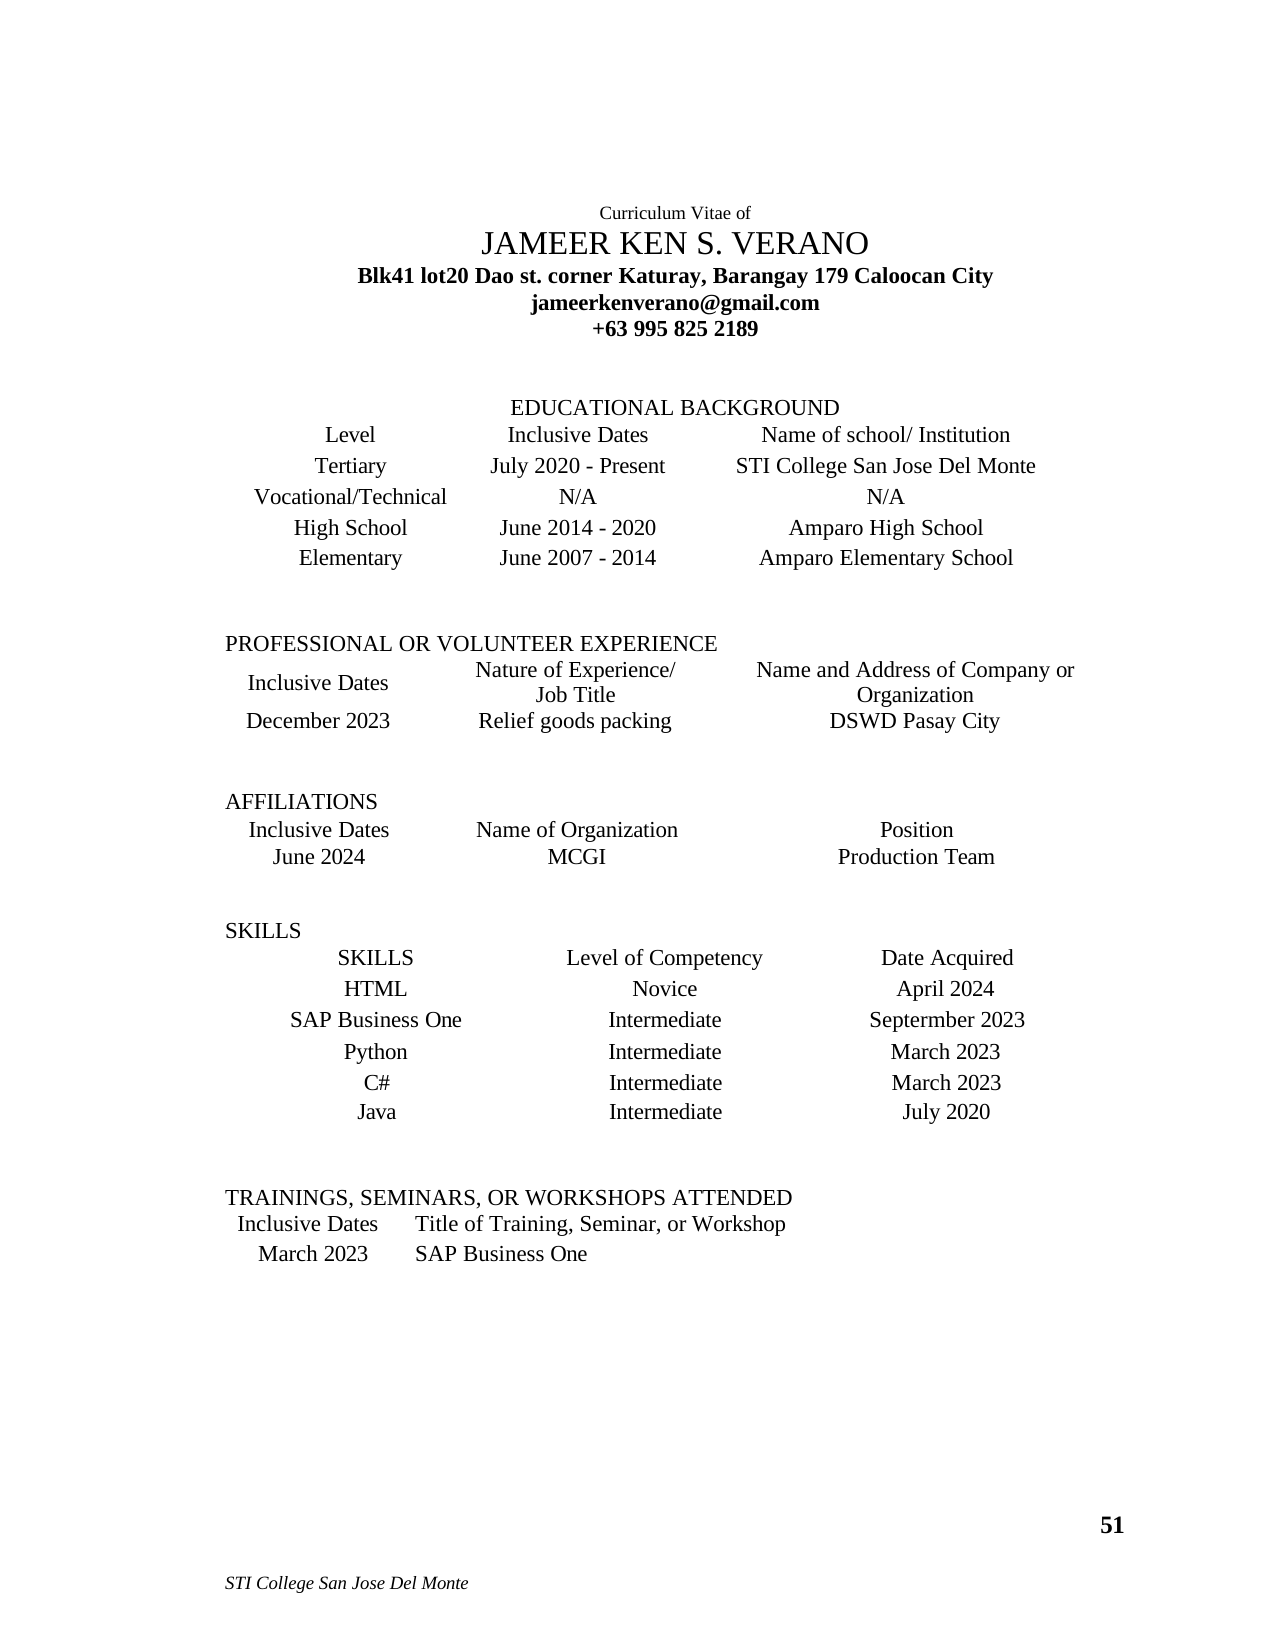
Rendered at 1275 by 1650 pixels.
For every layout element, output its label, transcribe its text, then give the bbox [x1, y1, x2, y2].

text PROFESSIONAL OR VOLUNTEER EXPERIENCE [225, 630, 1237, 656]
table_cell Python [284, 1036, 514, 1067]
table_cell June 2024 [243, 845, 432, 872]
table_header Inclusive Dates [232, 1211, 397, 1240]
table_cell July 2020 [816, 1098, 1030, 1127]
table_cell HTML [284, 973, 514, 1004]
table_cell Novice [514, 973, 816, 1004]
table_cell N/A [469, 481, 701, 512]
text Blk41 lot20 Dao st. corner Katuray, Barangay 179 Caloocan City jameerkenverano@gmail.com [230, 262, 1120, 315]
table_cell July 2020 - Present [469, 450, 701, 481]
text TRAININGS, SEMINARS, OR WORKSHOPS ATTENDED [225, 1184, 1237, 1211]
table_cell April 2024 [816, 973, 1030, 1004]
table_cell Intermediate [514, 1067, 816, 1098]
text +63 995 825 2189 [230, 315, 1120, 341]
table_cell High School [247, 513, 469, 544]
text Curriculum Vitae of [230, 203, 1120, 224]
table_cell June 2014 - 2020 [469, 513, 701, 544]
table_cell Vocational/Technical [247, 481, 469, 512]
table_header Inclusive Dates [241, 657, 433, 709]
table_cell March 2023 [816, 1067, 1030, 1098]
table_header Nature of Experience/ Job Title [433, 657, 716, 709]
table_cell Tertiary [247, 450, 469, 481]
table_cell Amparo Elementary School [701, 544, 1041, 572]
table_cell DSWD Pasay City [716, 709, 1080, 735]
table_cell March 2023 [232, 1240, 397, 1268]
table_header Level of Competency [514, 945, 816, 973]
subtitle JAMEER KEN S. VERANO [230, 224, 1120, 262]
table_cell Production Team [758, 845, 1001, 872]
table_cell Elementary [247, 544, 469, 572]
text SKILLS [225, 917, 1237, 944]
table_cell December 2023 [241, 709, 433, 735]
table_header Name of Organization [432, 818, 758, 845]
text EDUCATIONAL BACKGROUND [230, 394, 1120, 421]
table_cell Java [284, 1098, 514, 1127]
table_cell Intermediate [514, 1036, 816, 1067]
table_cell Intermediate [514, 1005, 816, 1036]
table_cell March 2023 [816, 1036, 1030, 1067]
table_cell Intermediate [514, 1098, 816, 1127]
table_cell MCGI [432, 845, 758, 872]
table_cell SAP Business One [284, 1005, 514, 1036]
text AFFILIATIONS [225, 788, 1237, 814]
table_cell N/A [701, 481, 1041, 512]
table_header Name of school/ Institution [701, 422, 1041, 450]
table_header Name and Address of Company or Organization [716, 657, 1080, 709]
table_header SKILLS [284, 945, 514, 973]
table_header Inclusive Dates [469, 422, 701, 450]
table_cell Relief goods packing [433, 709, 716, 735]
table_cell C# [284, 1067, 514, 1098]
table_header Inclusive Dates [243, 818, 432, 845]
table_cell Septermber 2023 [816, 1005, 1030, 1036]
table_header Title of Training, Seminar, or Workshop [397, 1211, 793, 1240]
table_header Date Acquired [816, 945, 1030, 973]
table_header Position [758, 818, 1001, 845]
table_cell SAP Business One [397, 1240, 793, 1268]
table_cell Amparo High School [701, 513, 1041, 544]
table_cell June 2007 - 2014 [469, 544, 701, 572]
table_header Level [247, 422, 469, 450]
table_cell STI College San Jose Del Monte [701, 450, 1041, 481]
